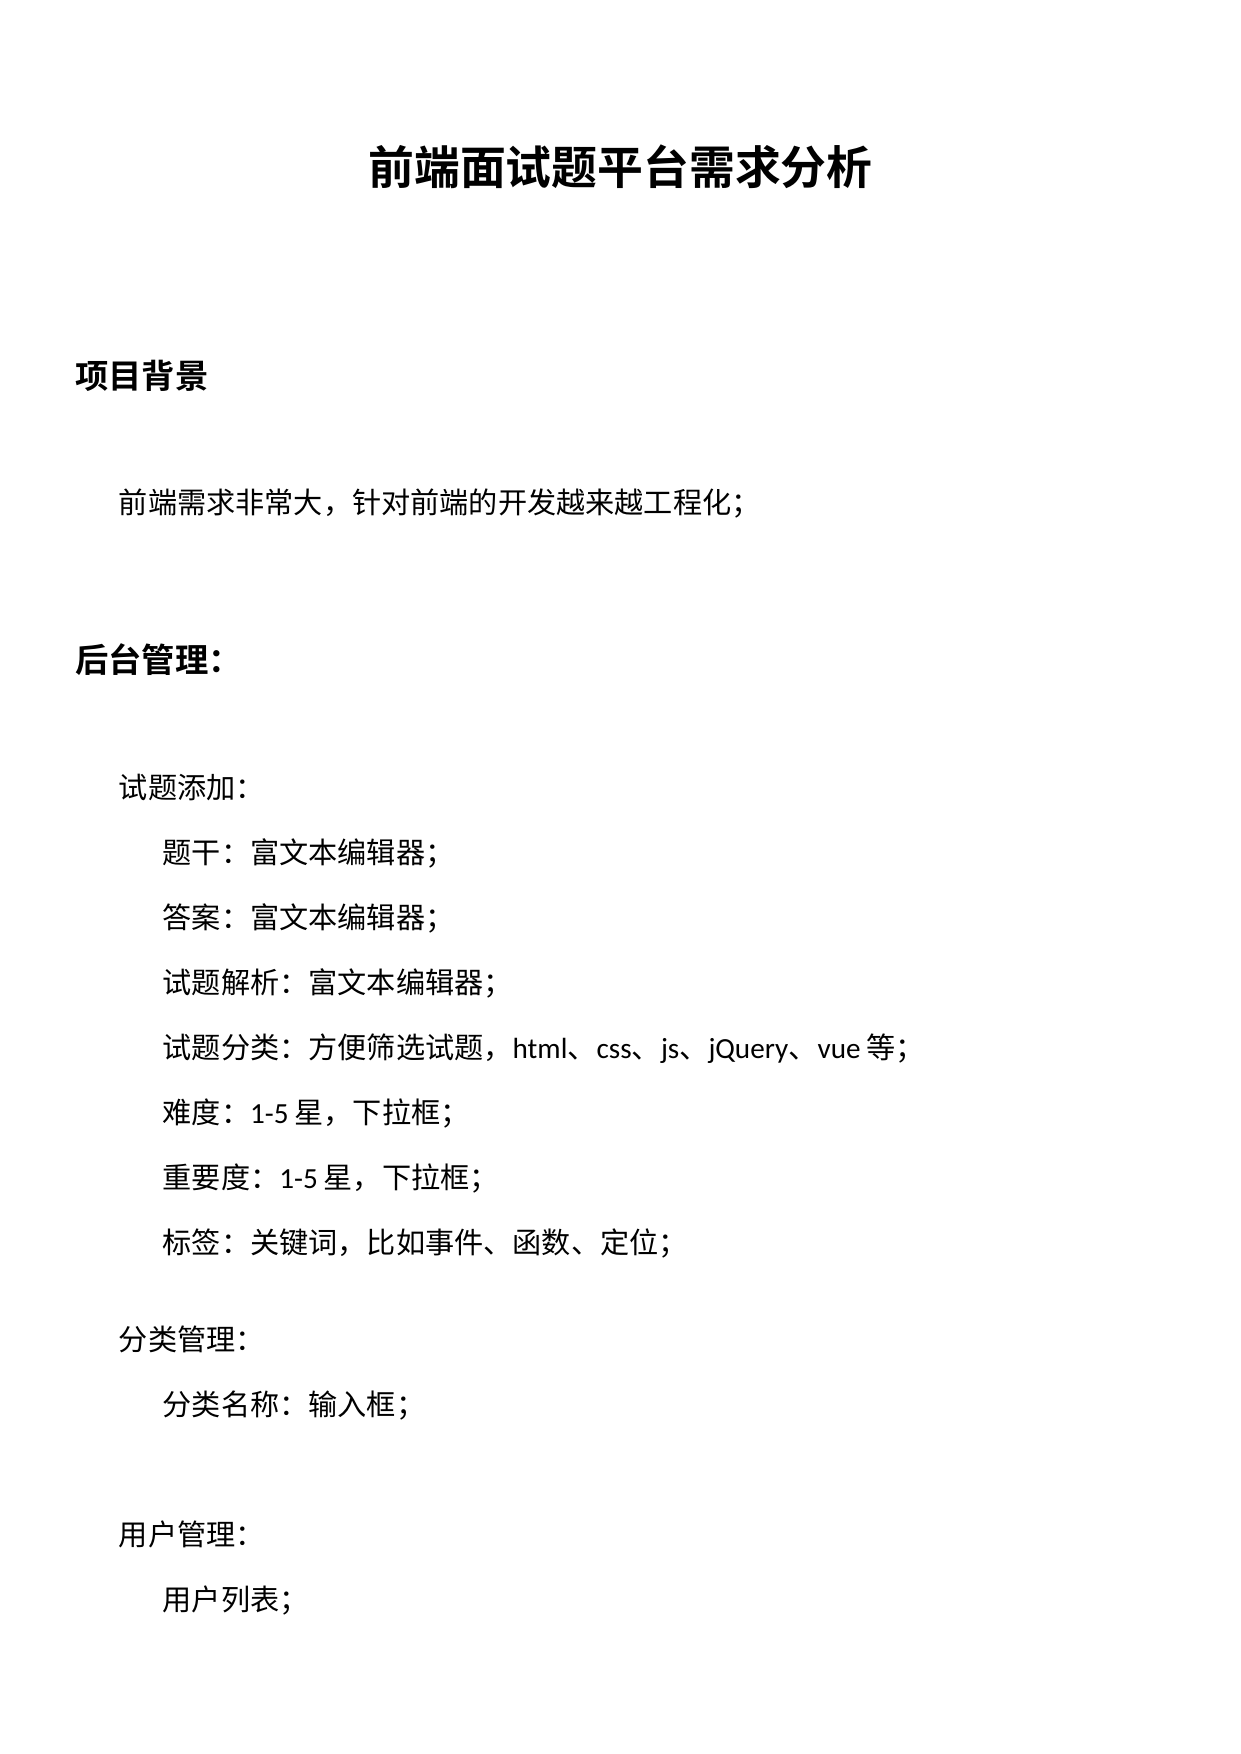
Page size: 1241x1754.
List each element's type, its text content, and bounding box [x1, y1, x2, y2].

text 试题添加： [75, 753, 1165, 818]
text 分类管理： [75, 1306, 1165, 1371]
text 前端需求非常大，针对前端的开发越来越工程化； [75, 469, 1165, 534]
text 试题解析：富文本编辑器； [75, 948, 1165, 1013]
text 重要度：1-5星，下拉框； [75, 1143, 1165, 1208]
subtitle 前端面试题平台需求分析 [75, 116, 1165, 214]
text 答案：富文本编辑器； [75, 883, 1165, 948]
text 标签：关键词，比如事件、函数、定位； [75, 1208, 1165, 1273]
text 用户管理： [75, 1501, 1165, 1566]
subtitle 项目背景 [75, 342, 1165, 407]
text 题干：富文本编辑器； [75, 818, 1165, 883]
text 分类名称：输入框； [75, 1371, 1165, 1436]
text 难度：1-5星，下拉框； [75, 1078, 1165, 1143]
text 试题分类：方便筛选试题，html、css、js、jQuery、vue等； [75, 1013, 1165, 1078]
text 用户列表； [75, 1566, 1165, 1631]
subtitle 后台管理： [75, 626, 1165, 691]
